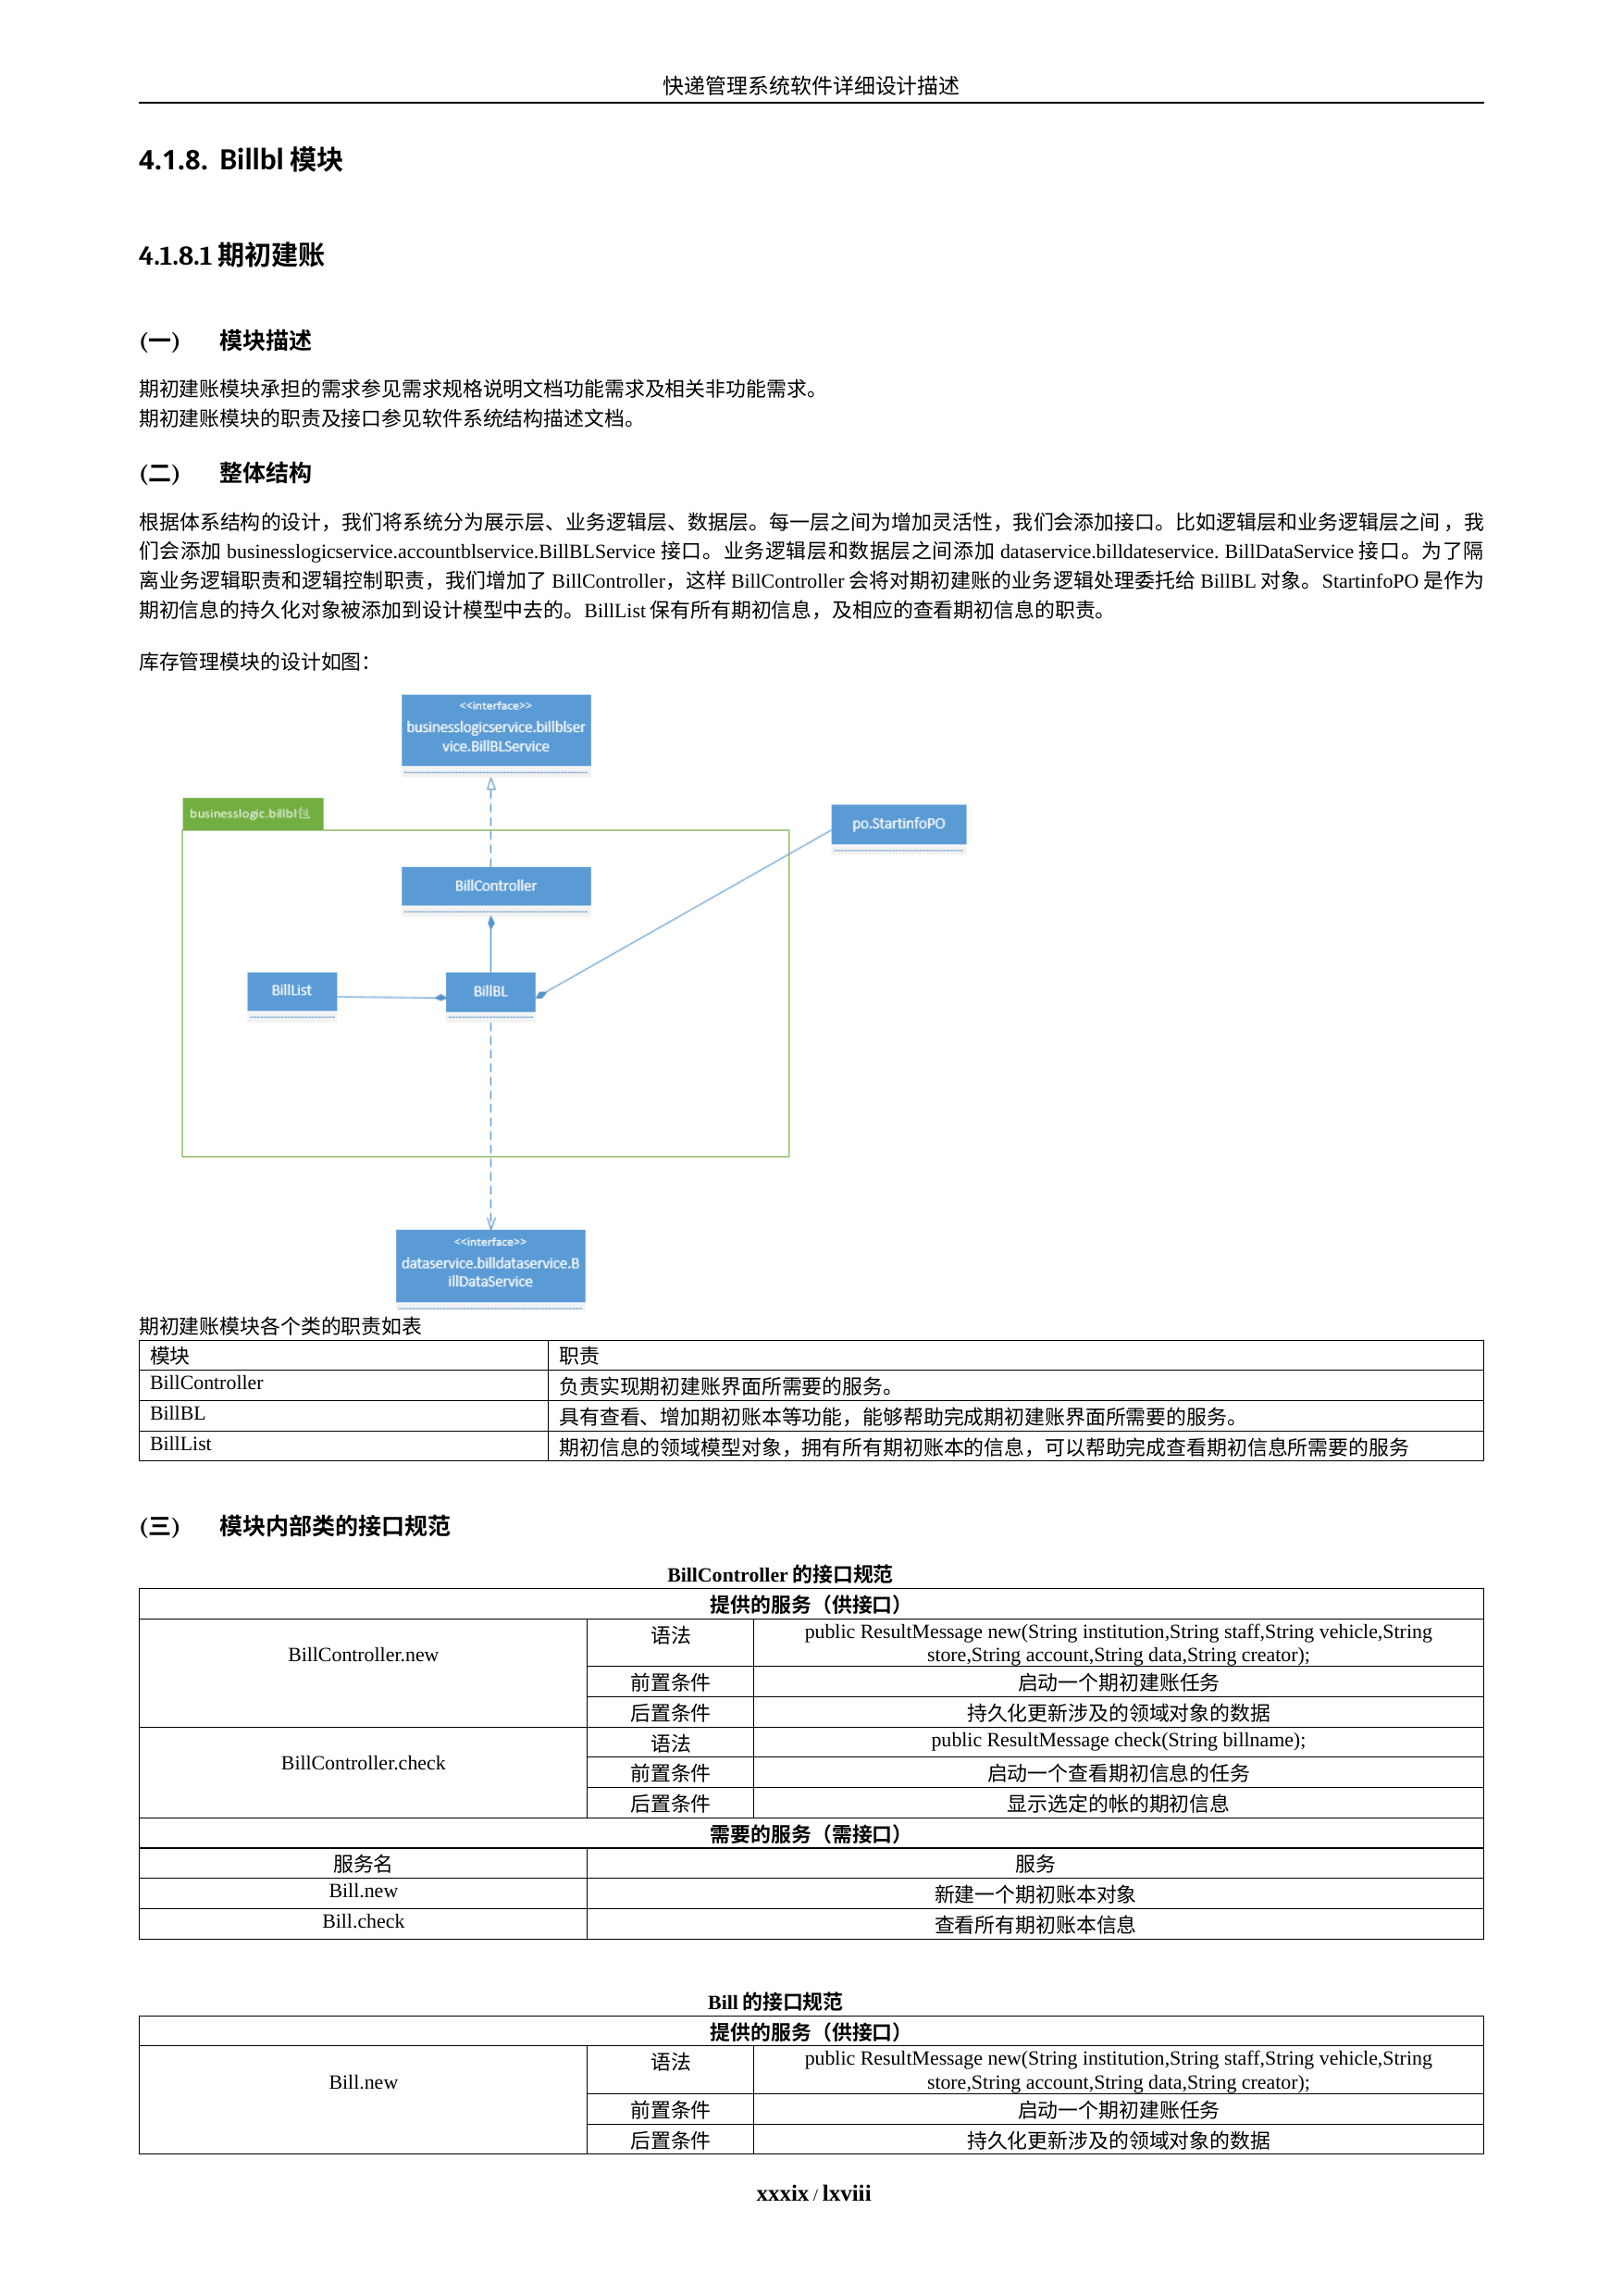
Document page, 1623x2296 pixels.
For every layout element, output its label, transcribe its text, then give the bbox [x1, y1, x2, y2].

table_cell 启动一个期初建账任务 [754, 2094, 1483, 2123]
subtitle 4.1.8.1期初建账 [139, 233, 1484, 273]
table_cell 启动一个期初建账任务 [754, 1667, 1483, 1696]
table_cell 持久化更新涉及的领域对象的数据 [754, 1697, 1483, 1727]
table_cell 具有查看、增加期初账本等功能，能够帮助完成期初建账界面所需要的服务。 [549, 1401, 1483, 1431]
table_cell 持久化更新涉及的领域对象的数据 [754, 2125, 1483, 2153]
table_cell BillController.check [140, 1728, 587, 1818]
table_cell public ResultMessage new(String institution,String staff,String vehicle,String store,String account,String data,String creator); [754, 1620, 1483, 1666]
picture [139, 676, 998, 1310]
text 根据体系结构的设计，我们将系统分为展示层、业务逻辑层、数据层。每一层之间为增加灵活性，我们会添加接口。比如逻辑层和业务逻辑层之间，我们会添加businesslogicservice.accountblservice.BillBLService接口。业务逻辑层和数据层之间添加dataservice.billdateservice. BillDataService接口。为了隔离业务逻辑职责和逻辑控制职责，我们增加了BillController，这样BillController会将对期初建账的业务逻辑处理委托给BillBL对象。StartinfoPO是作为期初信息的持久化对象被添加到设计模型中去的。BillList保有所有期初信息，及相应的查看期初信息的职责。 [139, 506, 1484, 623]
table_cell 需要的服务（需接口） [140, 1818, 1483, 1847]
table_cell 新建一个期初账本对象 [588, 1879, 1483, 1908]
table_cell 前置条件 [588, 2094, 753, 2123]
table_cell public ResultMessage new(String institution,String staff,String vehicle,String store,String account,String data,String creator); [754, 2046, 1483, 2093]
subtitle Billbl模块 [139, 139, 1484, 178]
table_cell 语法 [588, 1620, 753, 1666]
table_cell public ResultMessage check(String billname); [754, 1728, 1483, 1756]
table_cell BillController.new [140, 1620, 587, 1727]
table_cell 服务名 [140, 1849, 587, 1878]
text 库存管理模块的设计如图： [139, 646, 1484, 676]
table_cell BillList [140, 1432, 548, 1460]
table_cell 后置条件 [588, 1788, 753, 1818]
table_cell 后置条件 [588, 1697, 753, 1727]
text 期初建账模块承担的需求参见需求规格说明文档功能需求及相关非功能需求。 [139, 373, 1484, 403]
table_cell 语法 [588, 1728, 753, 1756]
table_cell 启动一个查看期初信息的任务 [754, 1757, 1483, 1787]
text 期初建账模块各个类的职责如表 [139, 1310, 1484, 1339]
table_cell Bill.check [140, 1909, 587, 1938]
table_header 职责 [549, 1341, 1483, 1370]
table_cell Bill.new [140, 2046, 587, 2153]
subtitle 模块内部类的接口规范 [139, 1508, 1484, 1542]
table_header 模块 [140, 1341, 548, 1370]
table_cell 前置条件 [588, 1757, 753, 1787]
text 期初建账模块的职责及接口参见软件系统结构描述文档。 [139, 403, 1484, 432]
table_cell 查看所有期初账本信息 [588, 1909, 1483, 1938]
subtitle 模块描述 [139, 323, 1484, 356]
table_cell BillBL [140, 1401, 548, 1431]
table_cell 后置条件 [588, 2125, 753, 2153]
text BillController的接口规范 [139, 1558, 1484, 1588]
table_header 提供的服务（供接口） [140, 1589, 1483, 1619]
table_cell BillController [140, 1371, 548, 1400]
table_cell Bill.new [140, 1879, 587, 1908]
table_cell 前置条件 [588, 1667, 753, 1696]
subtitle 整体结构 [139, 455, 1484, 489]
table_cell 显示选定的帐的期初信息 [754, 1788, 1483, 1818]
table_header 提供的服务（供接口） [140, 2017, 1483, 2045]
table_cell 服务 [588, 1849, 1483, 1878]
text Bill的接口规范 [139, 1986, 1484, 2016]
table_cell 期初信息的领域模型对象，拥有所有期初账本的信息，可以帮助完成查看期初信息所需要的服务 [549, 1432, 1483, 1460]
table_cell 负责实现期初建账界面所需要的服务。 [549, 1371, 1483, 1400]
table_cell 语法 [588, 2046, 753, 2093]
